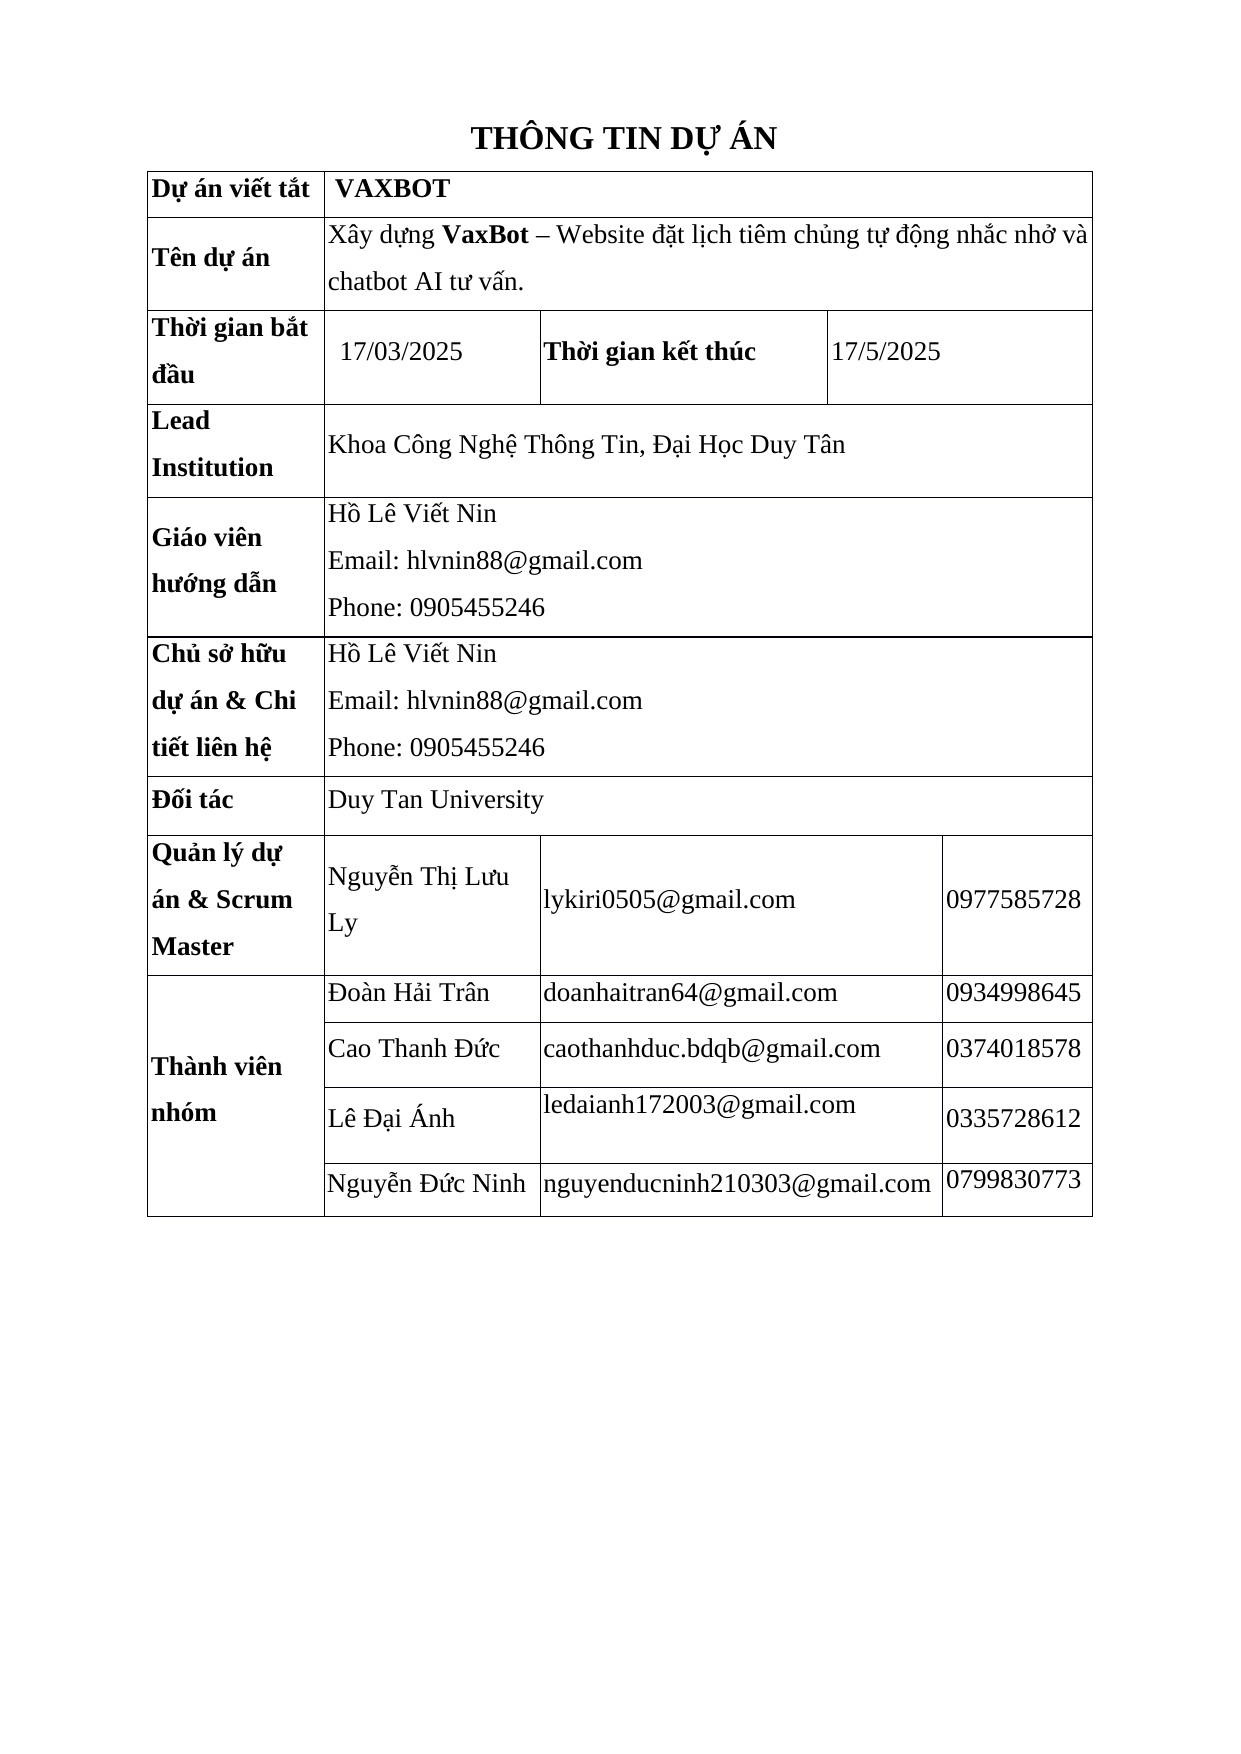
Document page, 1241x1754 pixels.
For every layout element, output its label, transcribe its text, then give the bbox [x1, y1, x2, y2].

table_cell Giáo viên hướng dẫn [148, 498, 324, 636]
table_cell Nguyễn Thị Lưu Ly [325, 836, 540, 975]
table_cell VAXBOT [325, 172, 1092, 217]
table_cell 0374018578 [943, 1023, 1092, 1087]
table_cell Đoàn Hải Trân [325, 976, 540, 1022]
table_cell Chủ sở hữu dự án & Chi tiết liên hệ [148, 638, 324, 776]
table_cell caothanhduc.bdqb@gmail.com [541, 1023, 942, 1087]
table_cell Xây dựng VaxBot – Website đặt lịch tiêm chủng tự động nhắc nhở và chatbot AI tư vấn. [325, 218, 1092, 310]
table_cell 0934998645 [943, 976, 1092, 1022]
table_cell Thời gian kết thúc [541, 311, 827, 403]
table_cell 0977585728 [943, 836, 1092, 975]
table_cell Quản lý dự án & Scrum Master [148, 836, 324, 975]
table_cell Dự án viết tắt [148, 172, 324, 217]
table_cell Cao Thanh Đức [325, 1023, 540, 1087]
table_cell nguyenducninh210303@gmail.com [541, 1164, 942, 1216]
table_cell Nguyễn Đức Ninh [325, 1164, 540, 1216]
table_cell Tên dự án [148, 218, 324, 310]
table_cell Lê Đại Ánh [325, 1088, 540, 1162]
table_cell 17/5/2025 [828, 311, 1092, 403]
table_cell doanhaitran64@gmail.com [541, 976, 942, 1022]
table_cell Lead Institution [148, 405, 324, 497]
table_header THÔNG TIN DỰ ÁN [148, 118, 1092, 171]
table_cell Thành viên nhóm [148, 976, 324, 1216]
table_cell Duy Tan University [325, 777, 1092, 835]
table_cell ledaianh172003@gmail.com [541, 1088, 942, 1162]
table_cell Đối tác [148, 777, 324, 835]
table_cell Hồ Lê Viết Nin Email: hlvnin88@gmail.com Phone: 0905455246 [325, 638, 1092, 776]
table_cell 0799830773 [943, 1164, 1092, 1216]
table_cell Khoa Công Nghệ Thông Tin, Đại Học Duy Tân [325, 405, 1092, 497]
table_cell 17/03/2025 [325, 311, 540, 403]
table_cell 0335728612 [943, 1088, 1092, 1162]
table_cell Thời gian bắt đầu [148, 311, 324, 403]
table_cell lykiri0505@gmail.com [541, 836, 942, 975]
table_cell Hồ Lê Viết Nin Email: hlvnin88@gmail.com Phone: 0905455246 [325, 498, 1092, 636]
